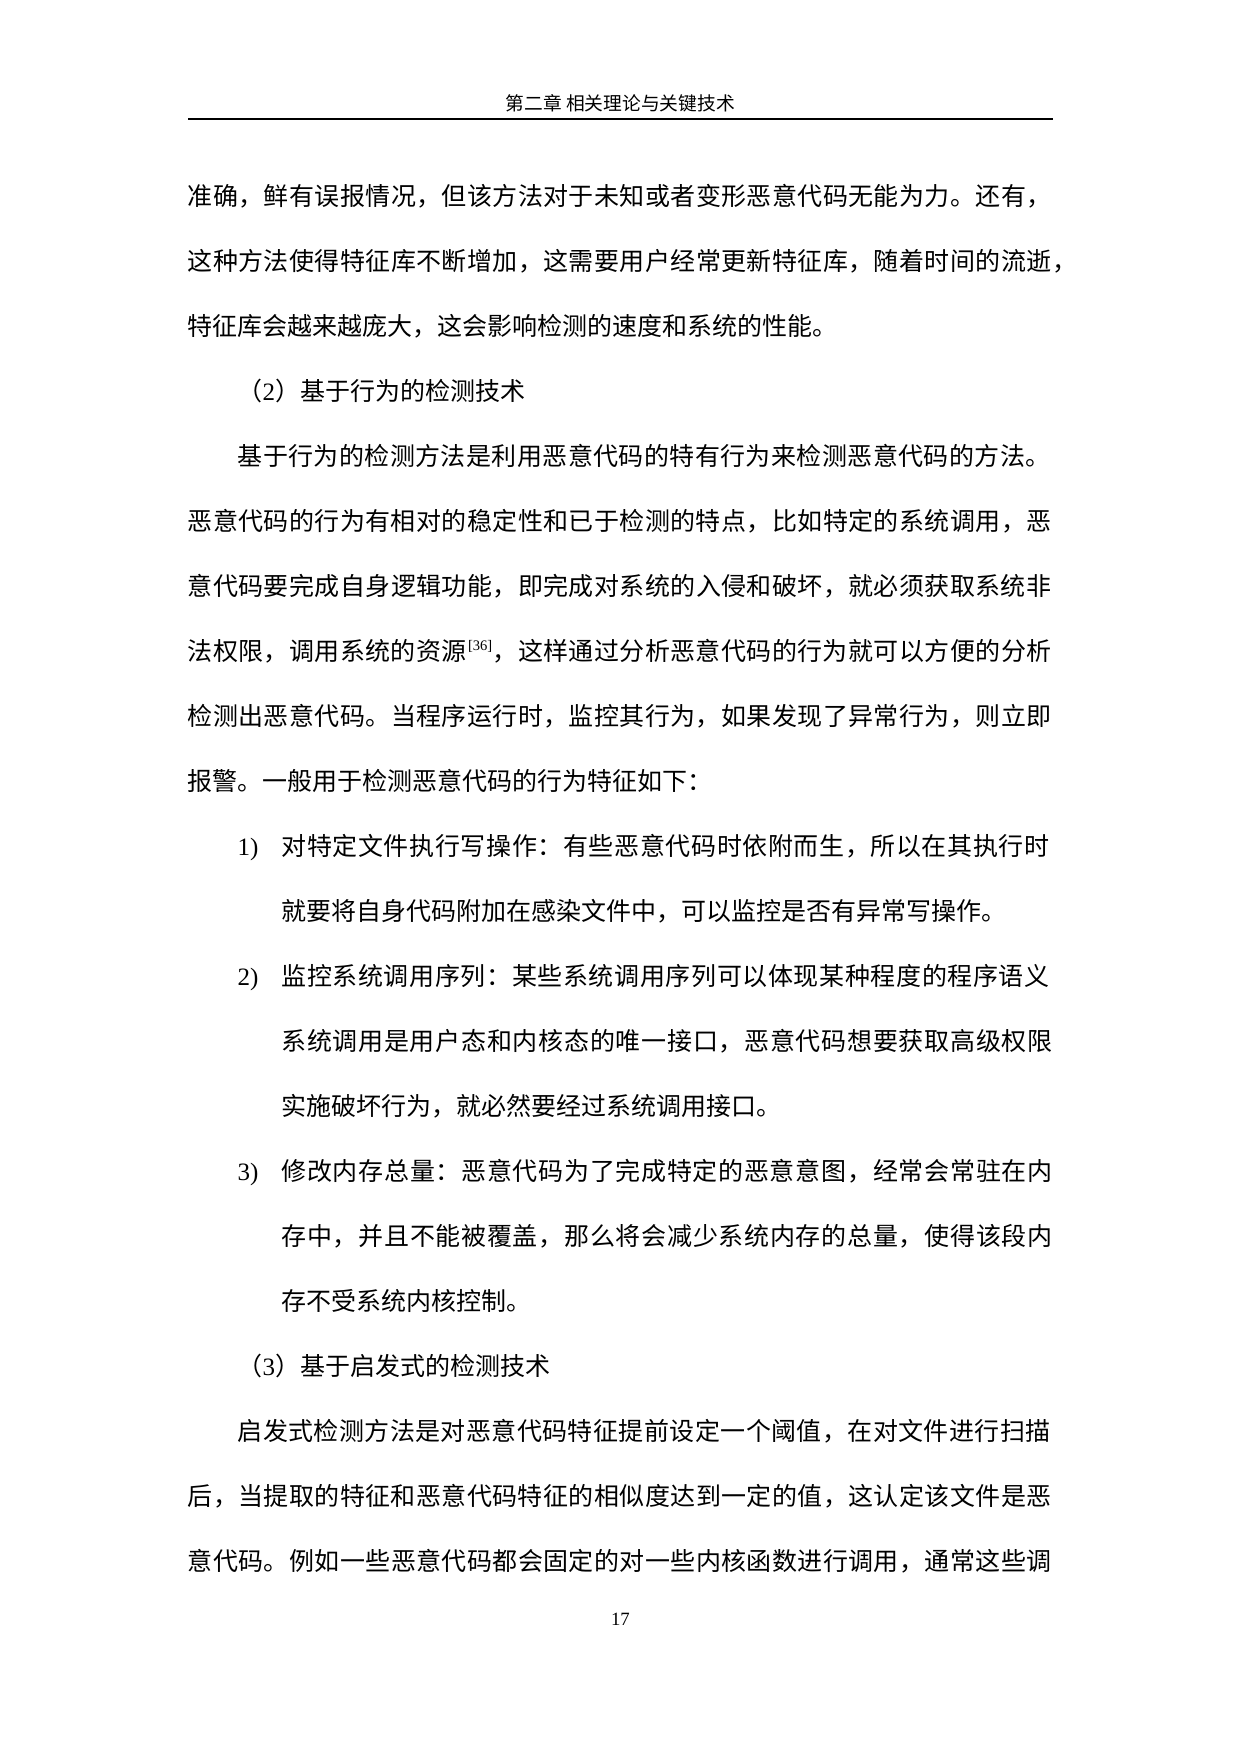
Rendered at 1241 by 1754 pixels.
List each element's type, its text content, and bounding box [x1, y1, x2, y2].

list 修改内存总量：恶意代码为了完成特定的恶意意图，经常会常驻在内存中，并且不能被覆盖，那么将会减少系统内存的总量，使得该段内存不受系统内核控制。 [237, 1137, 1053, 1332]
list 监控系统调用序列：某些系统调用序列可以体现某种程度的程序语义。系统调用是用户态和内核态的唯一接口，恶意代码想要获取高级权限实施破坏行为，就必然要经过系统调用接口。 [237, 942, 1053, 1137]
list 对特定文件执行写操作：有些恶意代码时依附而生，所以在其执行时，就要将自身代码附加在感染文件中，可以监控是否有异常写操作。 [237, 812, 1053, 942]
text （3）基于启发式的检测技术 [187, 1332, 1053, 1397]
text （2）基于行为的检测技术 [187, 357, 1053, 422]
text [187, 162, 1053, 357]
text 基于行为的检测方法是利用恶意代码的特有行为来检测恶意代码的方法。恶意代码的行为有相对的稳定性和已于检测的特点，比如特定的系统调用，恶意代码要完成自身逻辑功能，即完成对系统的入侵和破坏，就必须获取系统非法权限，调用系统的资源[36]，这样通过分析恶意代码的行为就可以方便的分析检测出恶意代码。当程序运行时，监控其行为，如果发现了异常行为，则立即报警。一般用于检测恶意代码的行为特征如下： [187, 422, 1053, 812]
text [187, 1397, 1053, 1592]
